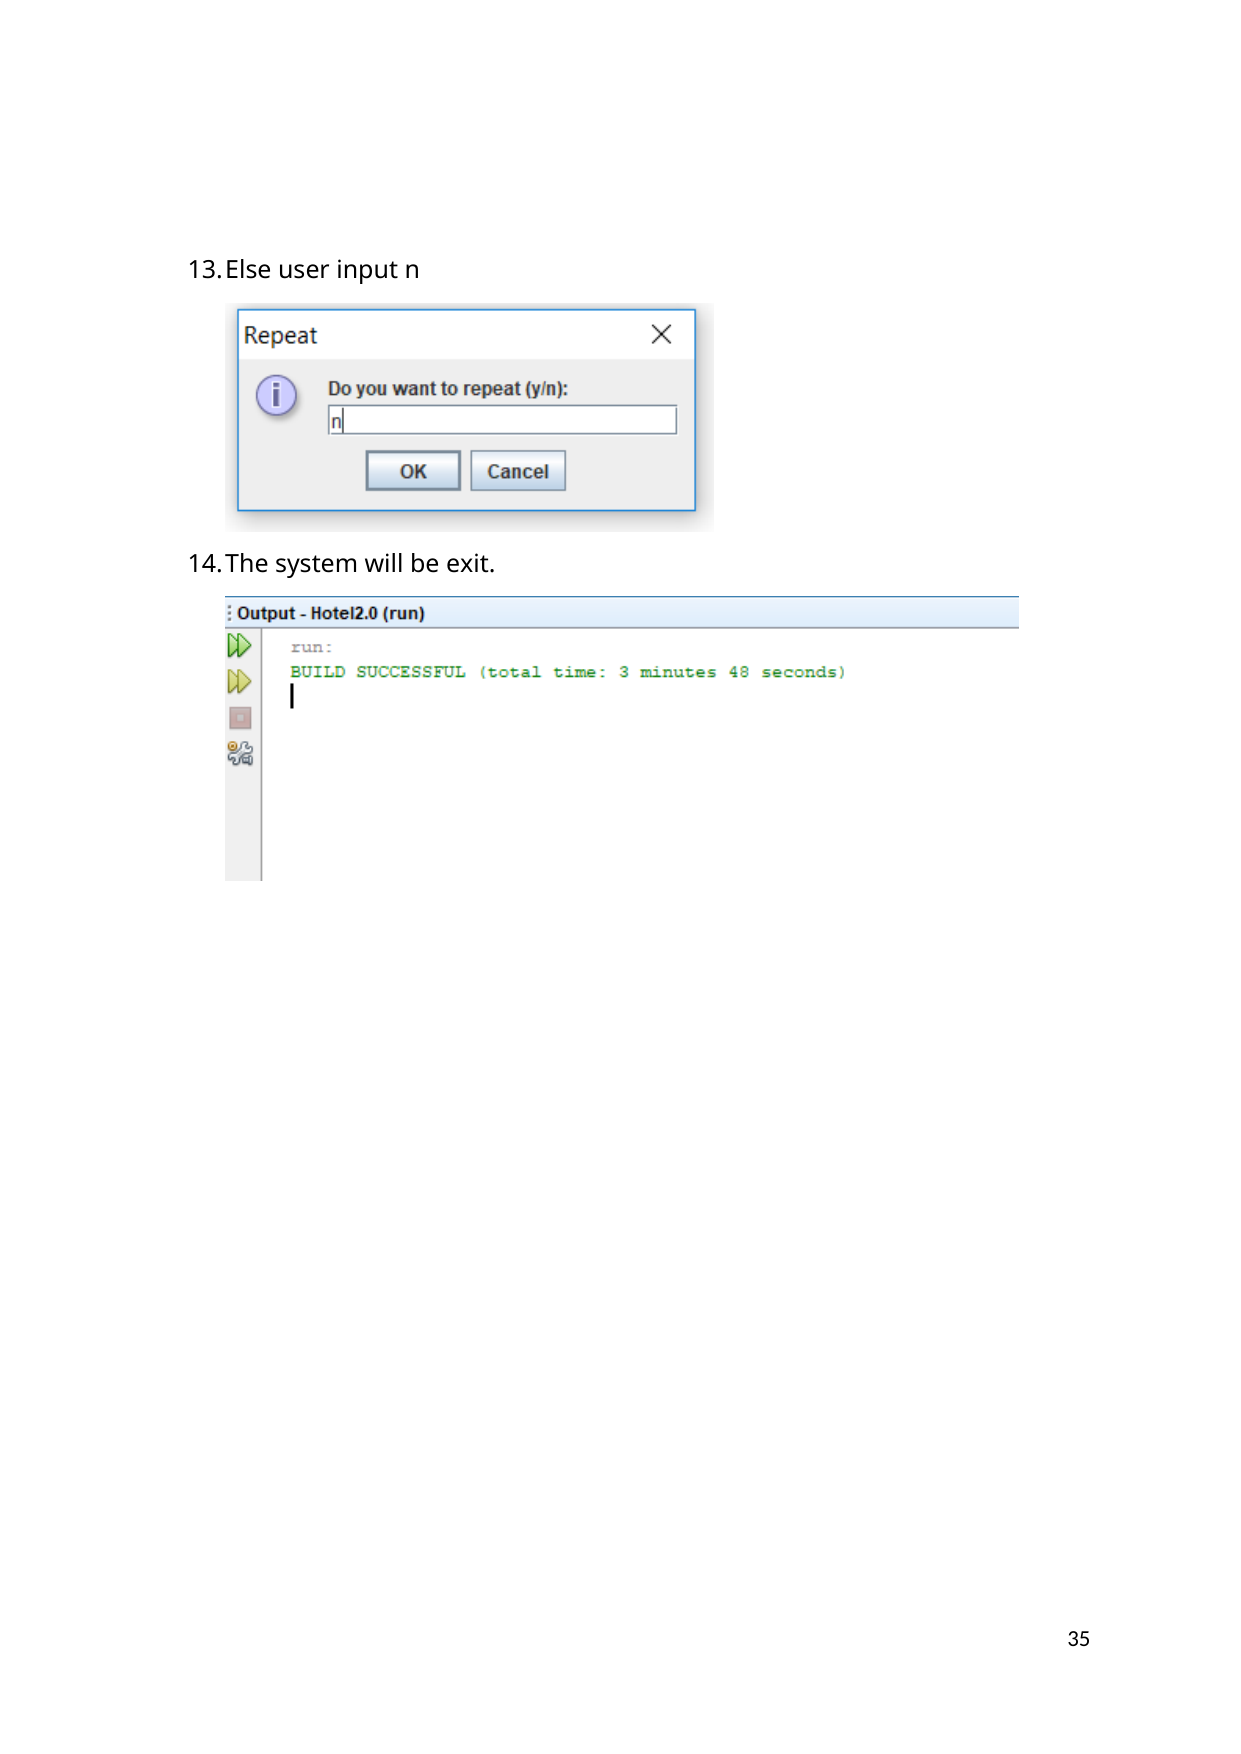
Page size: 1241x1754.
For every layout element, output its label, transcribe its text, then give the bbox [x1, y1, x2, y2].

picture [225, 303, 714, 532]
picture [225, 596, 1019, 881]
list The system will be exit. [187, 545, 1090, 579]
list Else user input n [187, 252, 1090, 286]
